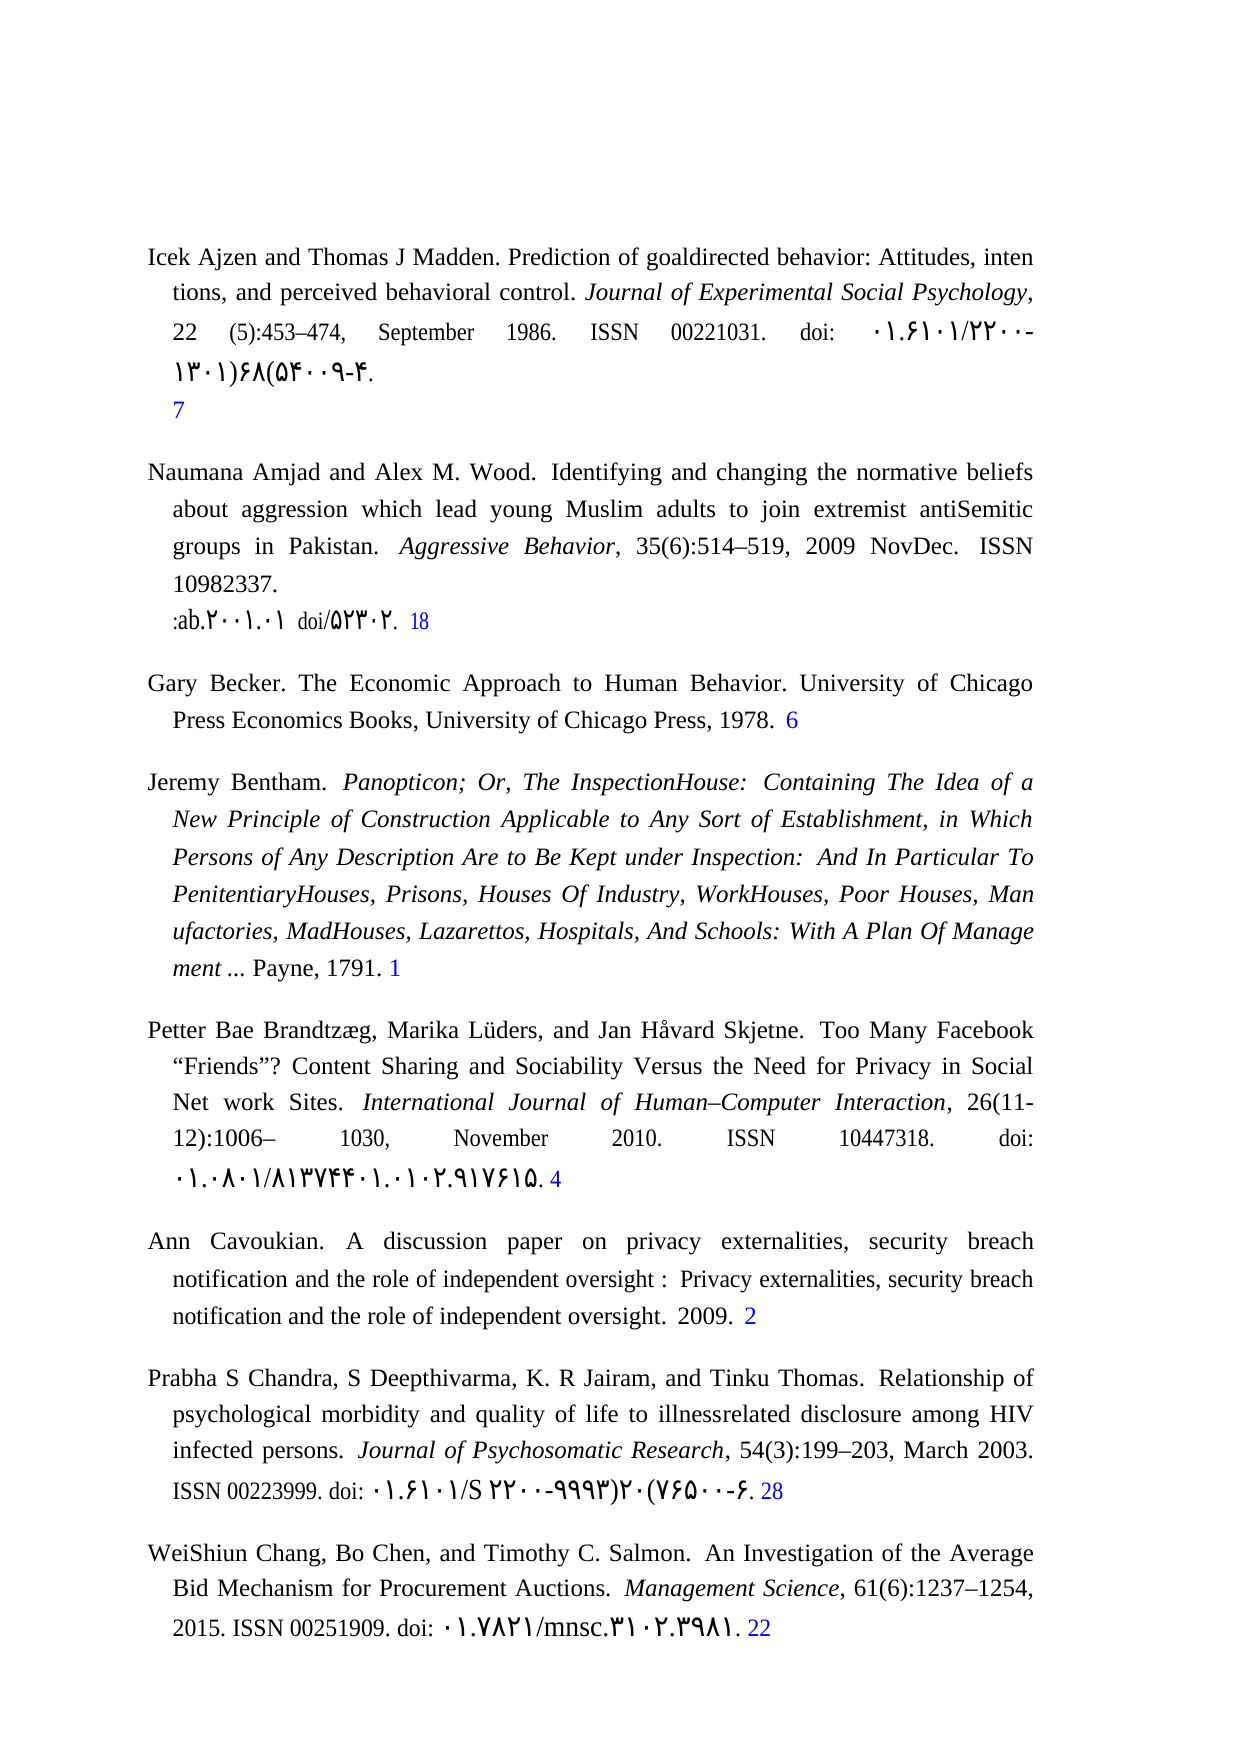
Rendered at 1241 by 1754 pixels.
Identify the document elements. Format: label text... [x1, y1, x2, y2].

text Jeremy Bentham. Panopticon; Or, The Inspection­House: Containing The Idea of a New Principle of Construction Applicable to Any Sort of Establishment, in Which Persons of Any Description Are to Be Kept under Inspection: And In Particular To Penitentiary­Houses, Prisons, Houses Of Industry, Work­Houses, Poor Houses, Man­ ufactories, Mad­Houses, Lazarettos, Hospitals, And Schools: With A Plan Of Manage­ ment ... Payne, 1791. 1 [147, 767, 1034, 982]
text Wei­Shiun Chang, Bo Chen, and Timothy C. Salmon. An Investigation of the Average Bid Mechanism for Procurement Auctions. Management Science, 61(6):1237–1254, 2015. ISSN 0025­1909. doi: ۰۱.۷۸۲۱/mnsc.۳۱۰۲.۳۹۸۱. 22 [147, 1538, 1034, 1642]
text 18 .۵۲۳۰۲/ab.۲۰۰۱.۰۱ doi: [172, 606, 1176, 636]
text 7 [172, 395, 1176, 423]
text Petter Bae Brandtzæg, Marika Lüders, and Jan Håvard Skjetne. Too Many Facebook “Friends”? Content Sharing and Sociability Versus the Need for Privacy in Social Net­ work Sites. International Journal of Human–Computer Interaction, 26(11­12):1006– 1030, November 2010. ISSN 1044­7318. doi: ۰۱.۰۸۰۱/۸۱۳۷۴۴۰۱.۰۱۰۲.۹۱۷۶۱۵. 4 [147, 1015, 1034, 1194]
text Ann Cavoukian. A discussion paper on privacy externalities, security breach notification and the role of independent oversight : Privacy externalities, security breach notification and the role of independent oversight. 2009. 2 [147, 1226, 1034, 1330]
text Prabha S Chandra, S Deepthivarma, K. R Jairam, and Tinku Thomas. Relationship of psychological morbidity and quality of life to illness­related disclosure among HIV­ infected persons. Journal of Psychosomatic Research, 54(3):199–203, March 2003. ISSN 0022­3999. doi: ۰۱.۶۱۰۱/S۲۲۰۰-۹۹۹۳)۲۰(۷۶۵۰۰-۶. 28 [147, 1363, 1034, 1505]
text Naumana Amjad and Alex M. Wood. Identifying and changing the normative beliefs about aggression which lead young Muslim adults to join extremist anti­Semitic groups in Pakistan. Aggressive Behavior, 35(6):514–519, 2009 Nov­Dec. ISSN 1098­2337. [147, 457, 1034, 597]
text Icek Ajzen and Thomas J Madden. Prediction of goal­directed behavior: Attitudes, inten­ tions, and perceived behavioral control. Journal of Experimental Social Psychology, 22 (5):453–474, September 1986. ISSN 0022­1031. doi: ۰۱.۶۱۰۱/۲۲۰۰-۱۳۰۱)۶۸(۵۴۰۰۹-۴. [147, 242, 1034, 387]
text Gary Becker. The Economic Approach to Human Behavior. University of Chicago Press Economics Books, University of Chicago Press, 1978. 6 [147, 668, 1034, 734]
